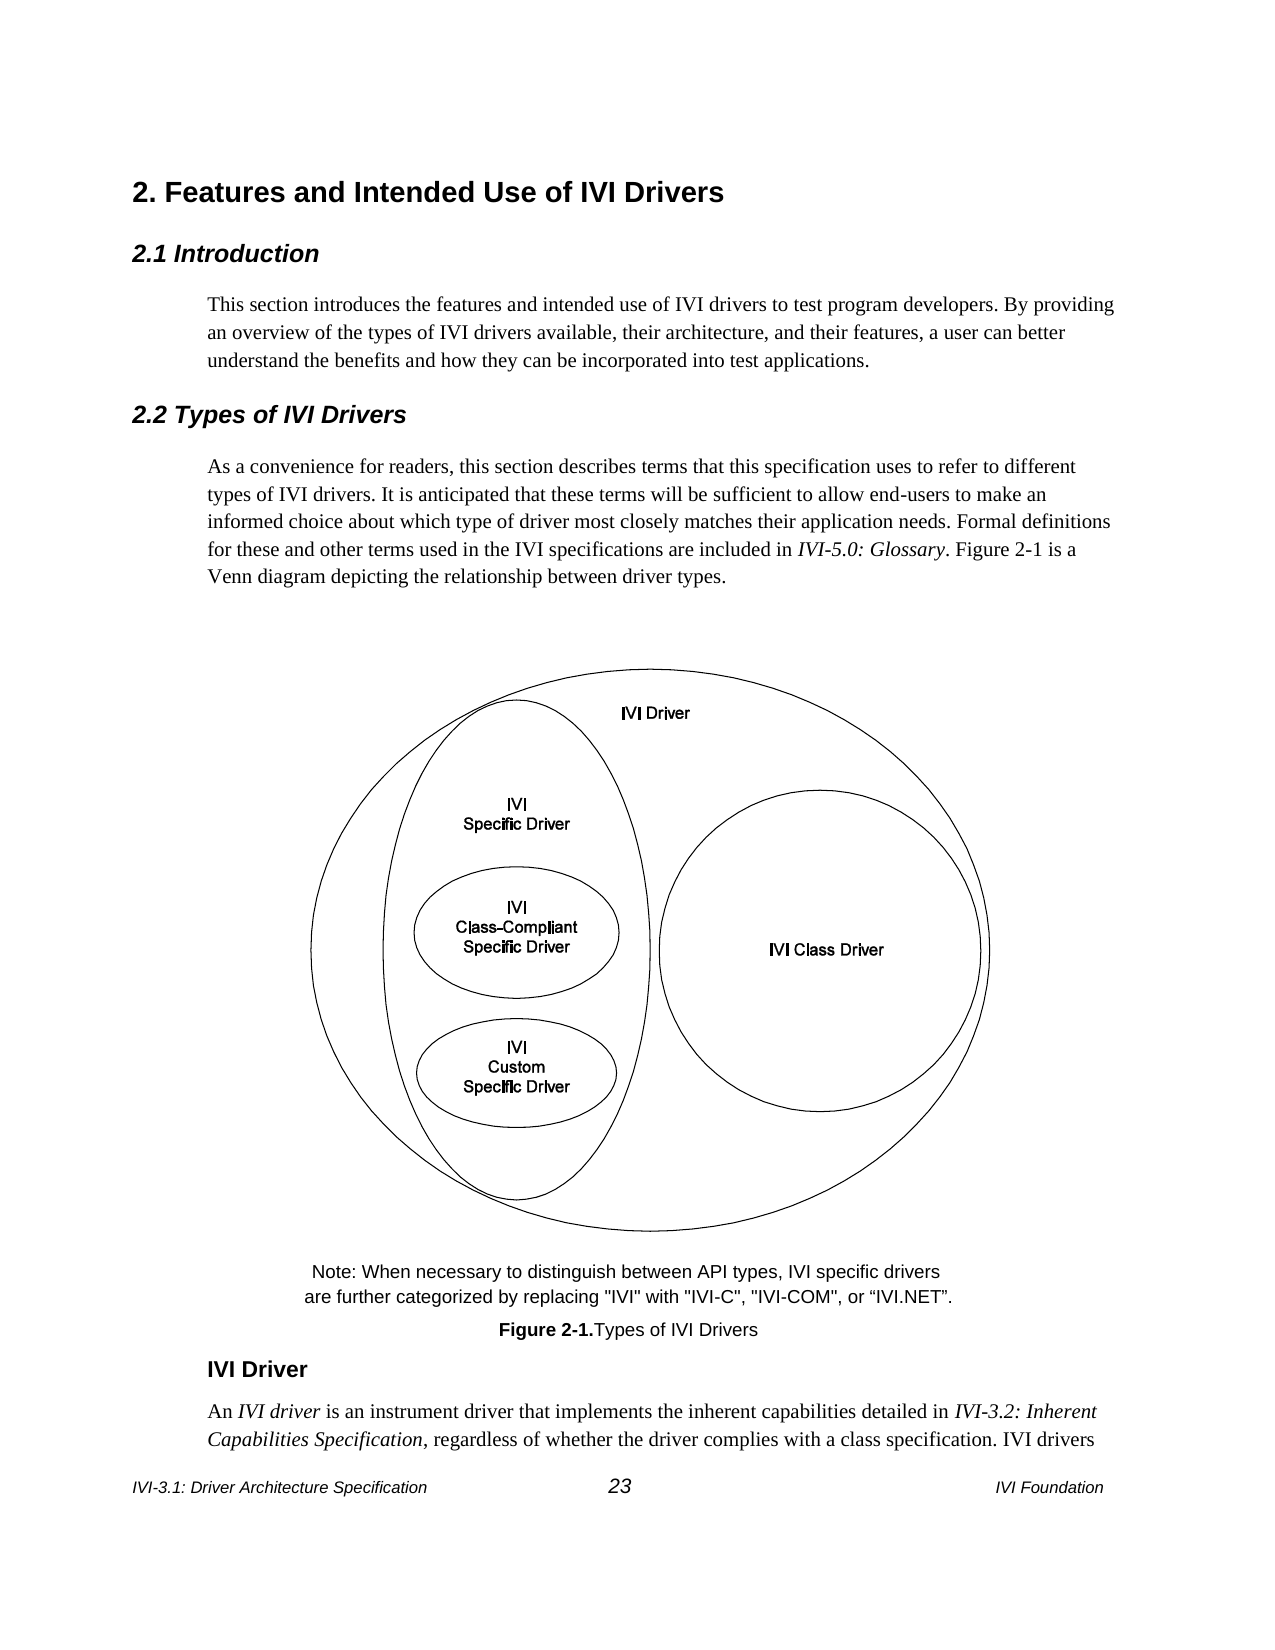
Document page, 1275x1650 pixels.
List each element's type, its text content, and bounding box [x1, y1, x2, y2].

text Note: When necessary to distinguish between API types, IVI specific drivers are further categorized by replacing "IVI" with "IVI-C", "IVI-COM", or “IVI.NET”. [132, 661, 1125, 1307]
subtitle Features and Intended Use of IVI Drivers [132, 175, 1125, 208]
text Figure 2-1.Types of IVI Drivers [132, 1319, 1125, 1340]
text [207, 1399, 1125, 1451]
subtitle Types of IVI Drivers [132, 400, 1125, 429]
subtitle Introduction [132, 238, 1125, 267]
text IVI Driver [207, 1356, 1125, 1382]
text This section introduces the features and intended use of IVI drivers to test program developers. By providing an overview of the types of IVI drivers available, their architecture, and their features, a user can better understand the benefits and how they can be incorporated into test applications. [207, 292, 1125, 372]
